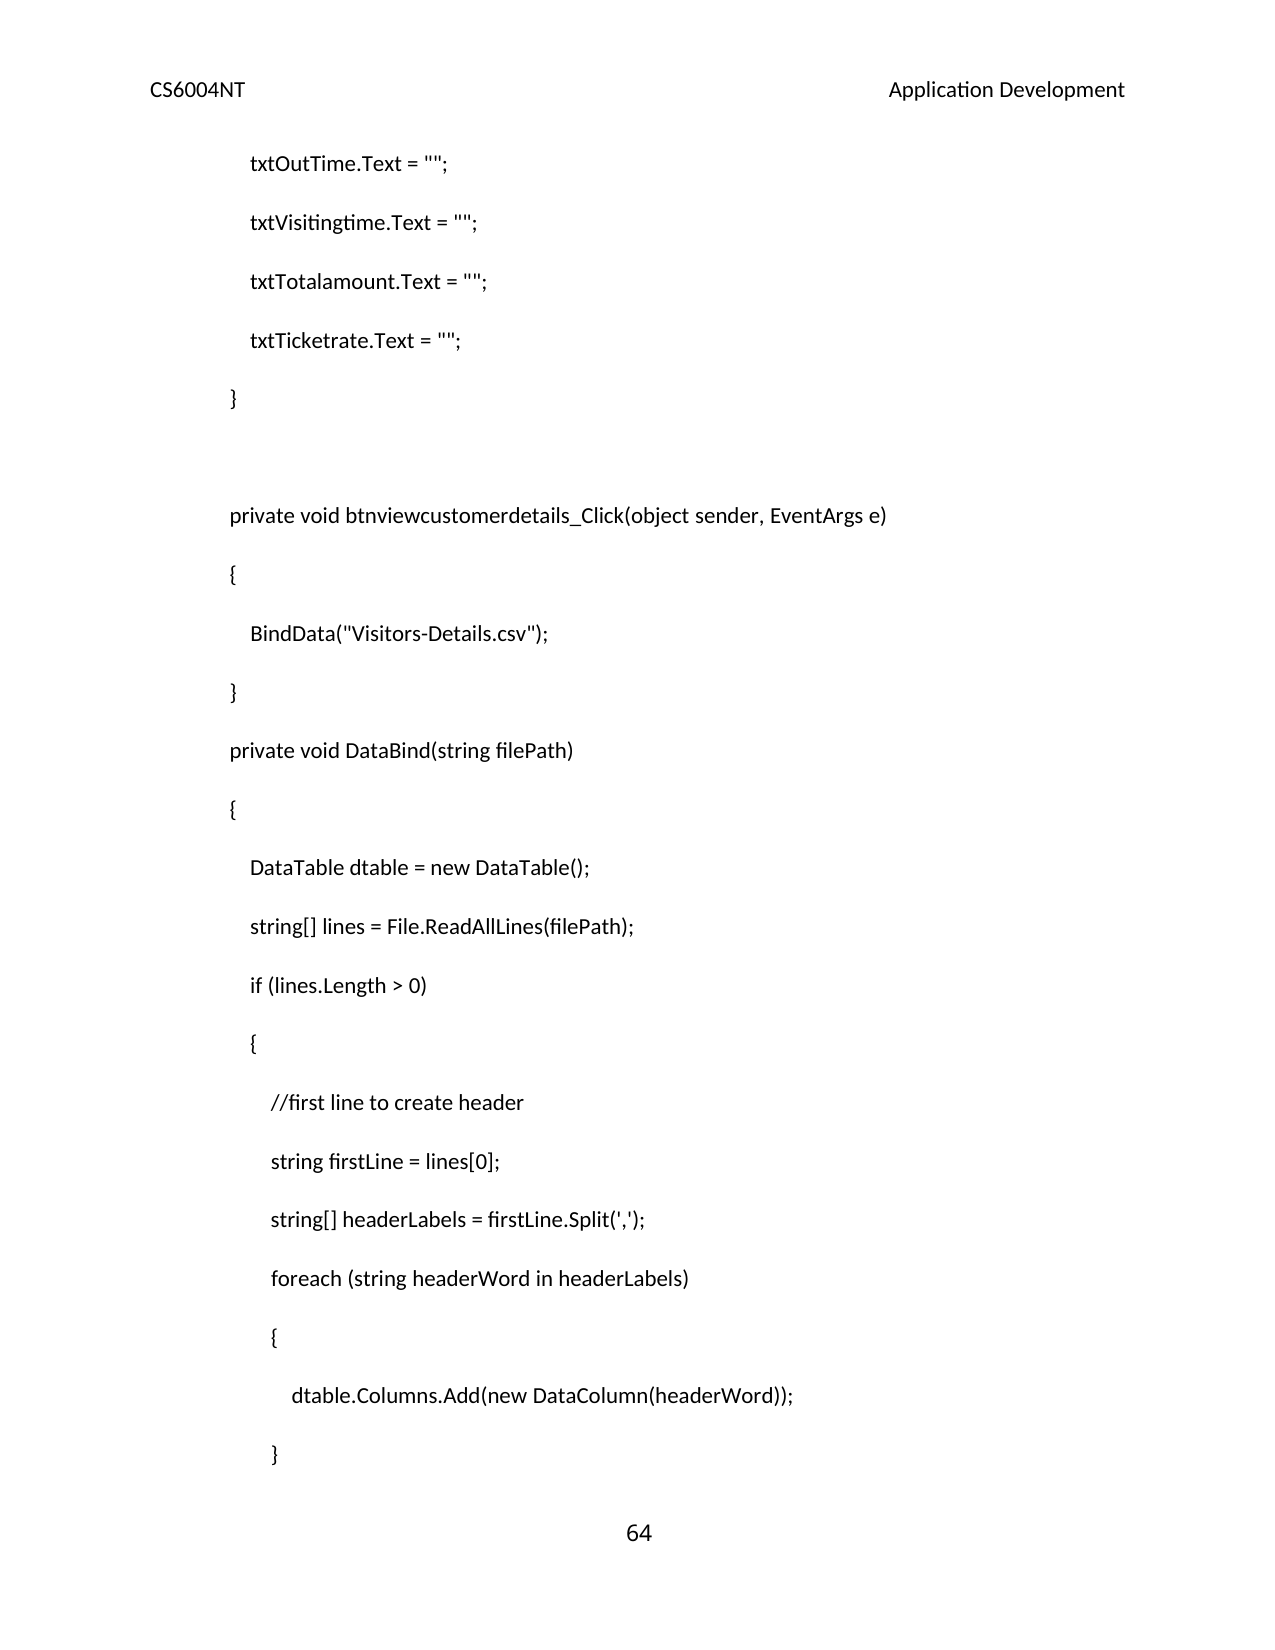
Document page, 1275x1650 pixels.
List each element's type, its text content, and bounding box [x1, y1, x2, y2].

text private void btnviewcustomerdetails_Click(object sender, EventArgs e) [229, 501, 1194, 529]
text { [229, 795, 1194, 823]
text { [250, 1030, 1194, 1057]
text BindData("Visitors-Details.csv"); [223, 619, 575, 647]
text } [229, 384, 1194, 412]
text dtable.Columns.Add(new DataColumn(headerWord)); [291, 1381, 1194, 1409]
text { [271, 1323, 1194, 1351]
text //first line to create header string firstLine = lines[0]; [271, 1088, 527, 1175]
text } [271, 1440, 1194, 1468]
text string[] headerLabels = firstLine.Split(','); foreach (string headerWord in headerLabels) [270, 1206, 690, 1292]
text private void DataBind(string filePath) [228, 736, 575, 764]
text { [229, 560, 1194, 588]
text txtOutTime.Text = ""; txtVisitingtime.Text = ""; txtTotalamount.Text = ""; txtTicketrate.Text = ""; [250, 149, 490, 354]
text DataTable dtable = new DataTable(); string[] lines = File.ReadAllLines(filePath); if (lines.Length > 0) [250, 853, 635, 999]
text } [229, 678, 1194, 706]
